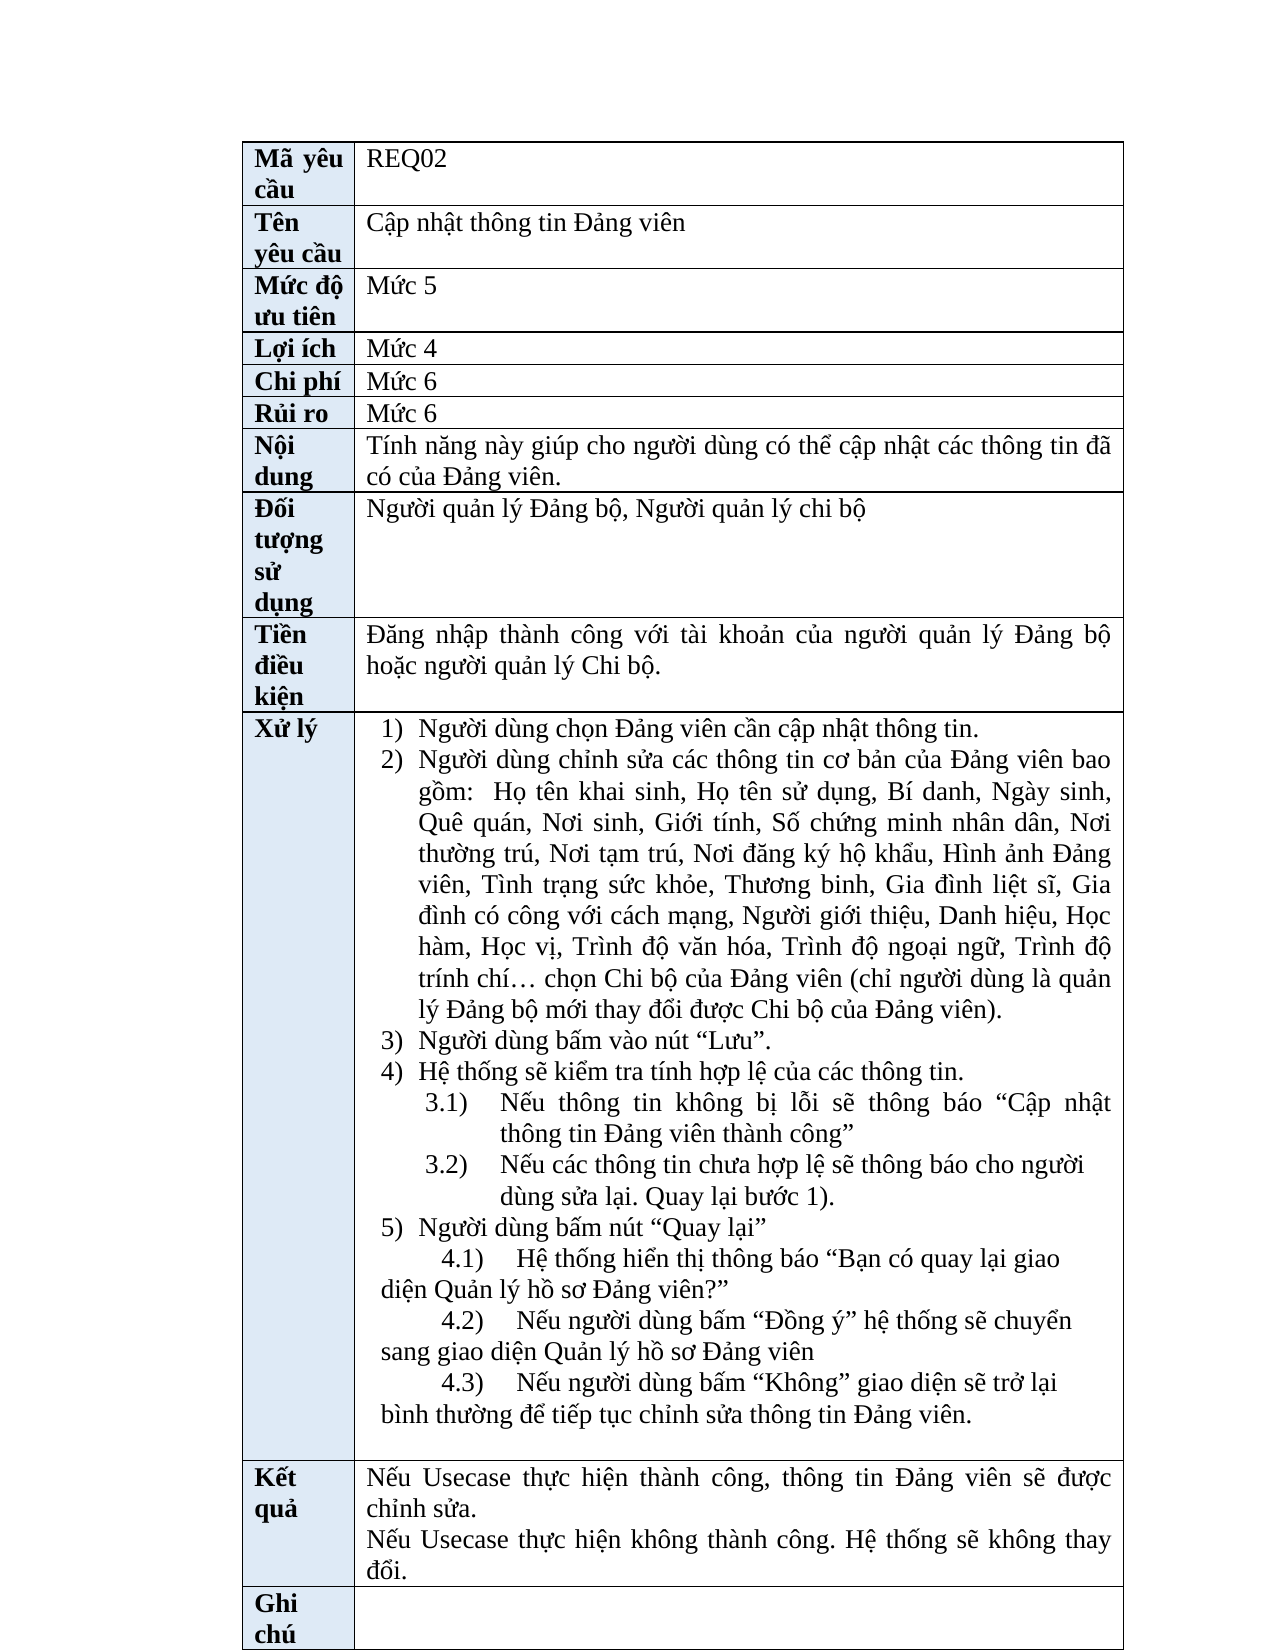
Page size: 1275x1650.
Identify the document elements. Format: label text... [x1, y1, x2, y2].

table_cell Nếu Usecase thực hiện thành công, thông tin Đảng viên sẽ được chỉnh sửa. Nếu Usecase thực hiện không thành công. Hệ thống sẽ không thay đổi. [355, 1461, 1123, 1586]
table_cell Lợi ích [243, 333, 354, 364]
table_cell Xử lý [243, 713, 354, 1460]
table_header REQ02 [355, 143, 1123, 205]
table_header Mã yêu cầu [243, 143, 354, 205]
table_cell Mức 4 [355, 333, 1123, 364]
table_cell Người dùng chọn Đảng viên cần cập nhật thông tin. Người dùng chỉnh sửa các thông tin cơ bản của Đảng viên bao gồm: Họ tên khai sinh, Họ tên sử dụng, Bí danh, Ngày sinh, Quê quán, Nơi sinh, Giới tính, Số chứng minh nhân dân, Nơi thường trú, Nơi tạm trú, Nơi đăng ký hộ khẩu, Hình ảnh Đảng viên, Tình trạng sức khỏe, Thương binh, Gia đình liệt sĩ, Gia đình có công với cách mạng, Người giới thiệu, Danh hiệu, Học hàm, Học vị, Trình độ văn hóa, Trình độ ngoại ngữ, Trình độ trính chí… chọn Chi bộ của Đảng viên (chỉ người dùng là quản lý Đảng bộ mới thay đổi được Chi bộ của Đảng viên). Người dùng bấm vào nút “Lưu”. Hệ thống sẽ kiểm tra tính hợp lệ của các thông tin. Nếu thông tin không bị lỗi sẽ thông báo “Cập nhật thông tin Đảng viên thành công” Nếu các thông tin chưa hợp lệ sẽ thông báo cho người dùng sửa lại. Quay lại bước 1). Người dùng bấm nút “Quay lại” 4.1) Hệ thống hiển thị thông báo “Bạn có quay lại giao diện Quản lý hồ sơ Đảng viên?” 4.2) Nếu người dùng bấm “Đồng ý” hệ thống sẽ chuyển sang giao diện Quản lý hồ sơ Đảng viên 4.3) Nếu người dùng bấm “Không” giao diện sẽ trở lại bình thường để tiếp tục chỉnh sửa thông tin Đảng viên. [355, 713, 1123, 1460]
table_cell Chi phí [243, 365, 354, 396]
table_cell Tiền điều kiện [243, 618, 354, 711]
table_cell Mức 6 [355, 397, 1123, 428]
table_cell Tính năng này giúp cho người dùng có thể cập nhật các thông tin đã có của Đảng viên. [355, 429, 1123, 491]
table_cell Người quản lý Đảng bộ, Người quản lý chi bộ [355, 493, 1123, 617]
table_cell Ghi chú [243, 1587, 354, 1649]
table_cell Mức độ ưu tiên [243, 269, 354, 331]
table_cell Cập nhật thông tin Đảng viên [355, 206, 1123, 268]
table_cell Tên yêu cầu [243, 206, 354, 268]
table_cell [355, 1587, 1123, 1649]
table_cell Mức 6 [355, 365, 1123, 396]
table_cell Nội dung [243, 429, 354, 491]
table_cell Mức 5 [355, 269, 1123, 331]
table_cell Kết quả [243, 1461, 354, 1586]
table_cell Đăng nhập thành công với tài khoản của người quản lý Đảng bộ hoặc người quản lý Chi bộ. [355, 618, 1123, 711]
table_cell Rủi ro [243, 397, 354, 428]
table_cell Đối tượng sử dụng [243, 493, 354, 617]
